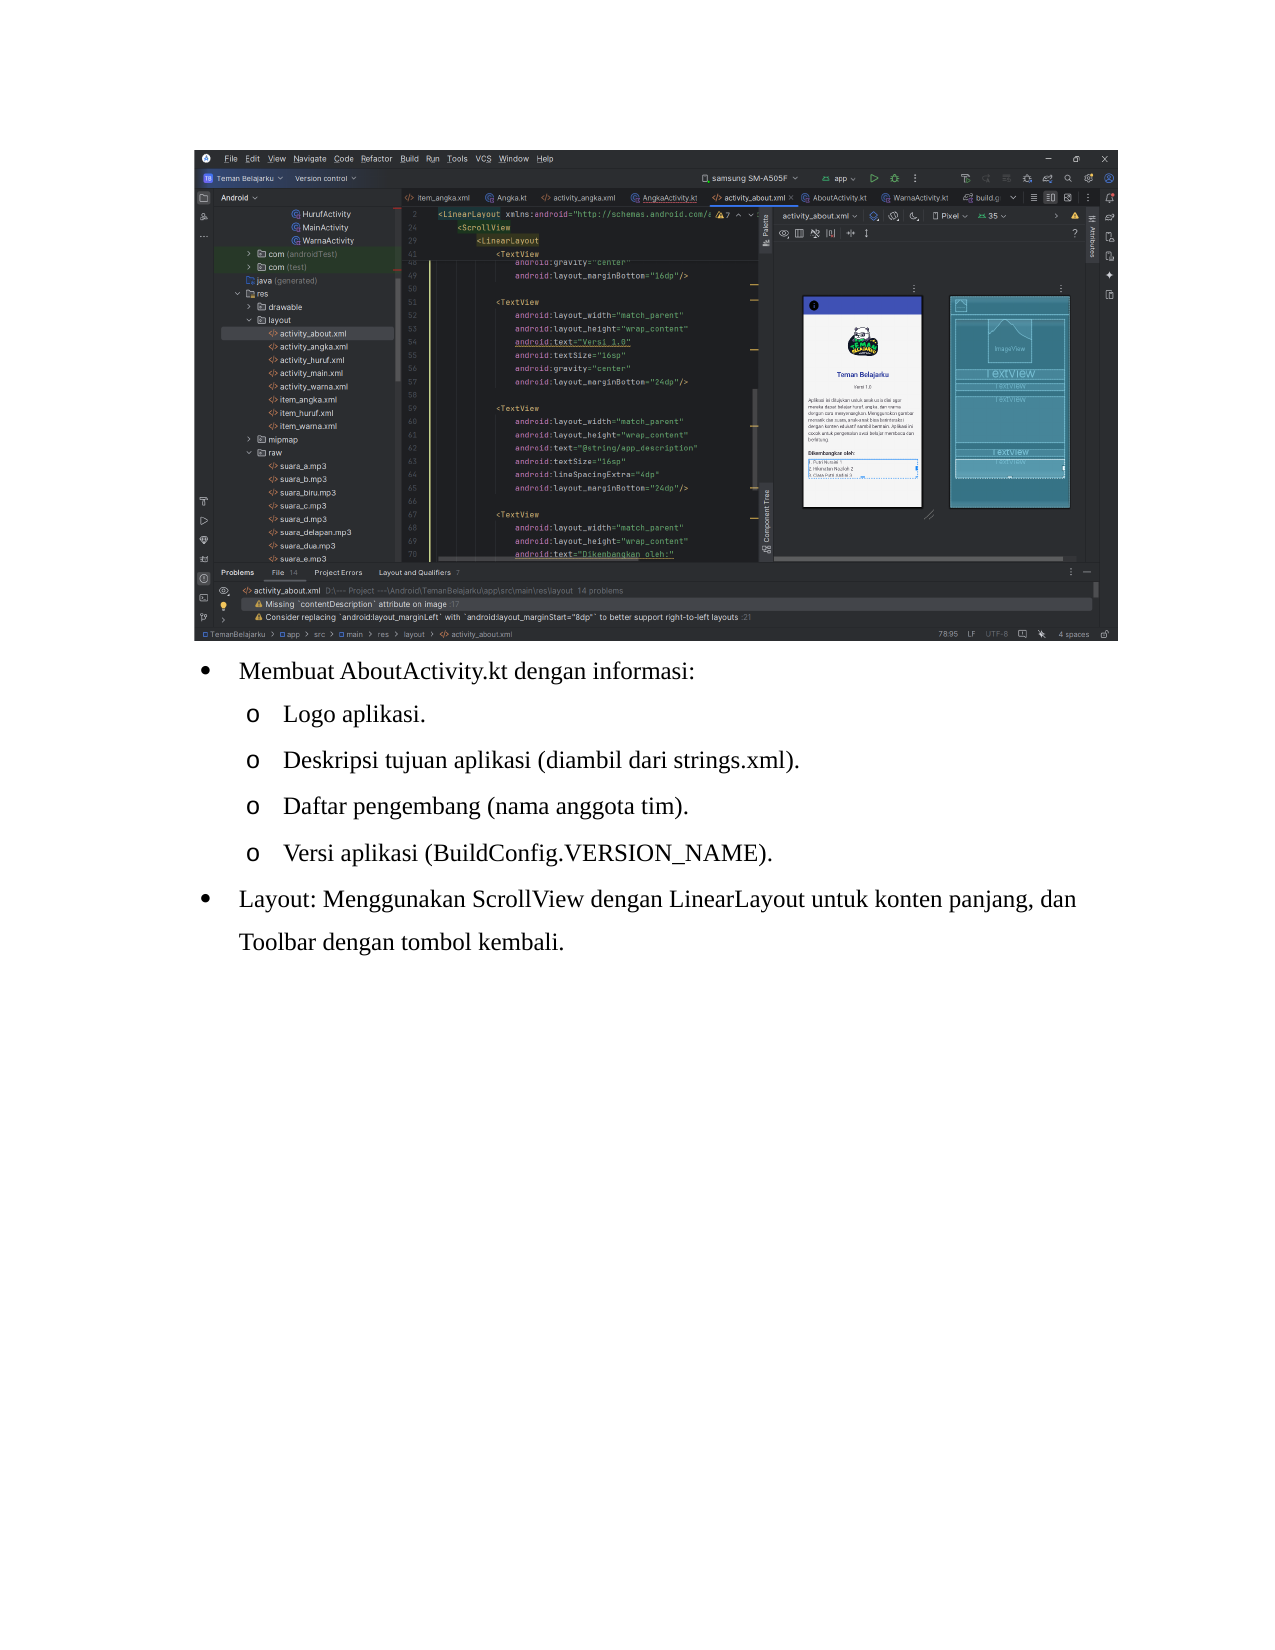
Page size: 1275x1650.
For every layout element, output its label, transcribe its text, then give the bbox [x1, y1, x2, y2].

list Deskripsi tujuan aplikasi (diambil dari strings.xml). [245, 745, 1125, 776]
list Daftar pengembang (nama anggota tim). [245, 791, 1125, 822]
list Layout: Menggunakan ScrollView dengan LinearLayout untuk konten panjang, dan Toolbar dengan tombol kembali. [201, 884, 1125, 956]
list Logo aplikasi. [245, 699, 1125, 730]
list Versi aplikasi (BuildConfig.VERSION_NAME). [245, 838, 1125, 868]
list Membuat AboutActivity.kt dengan informasi: [201, 656, 1125, 684]
picture [194, 150, 1118, 641]
